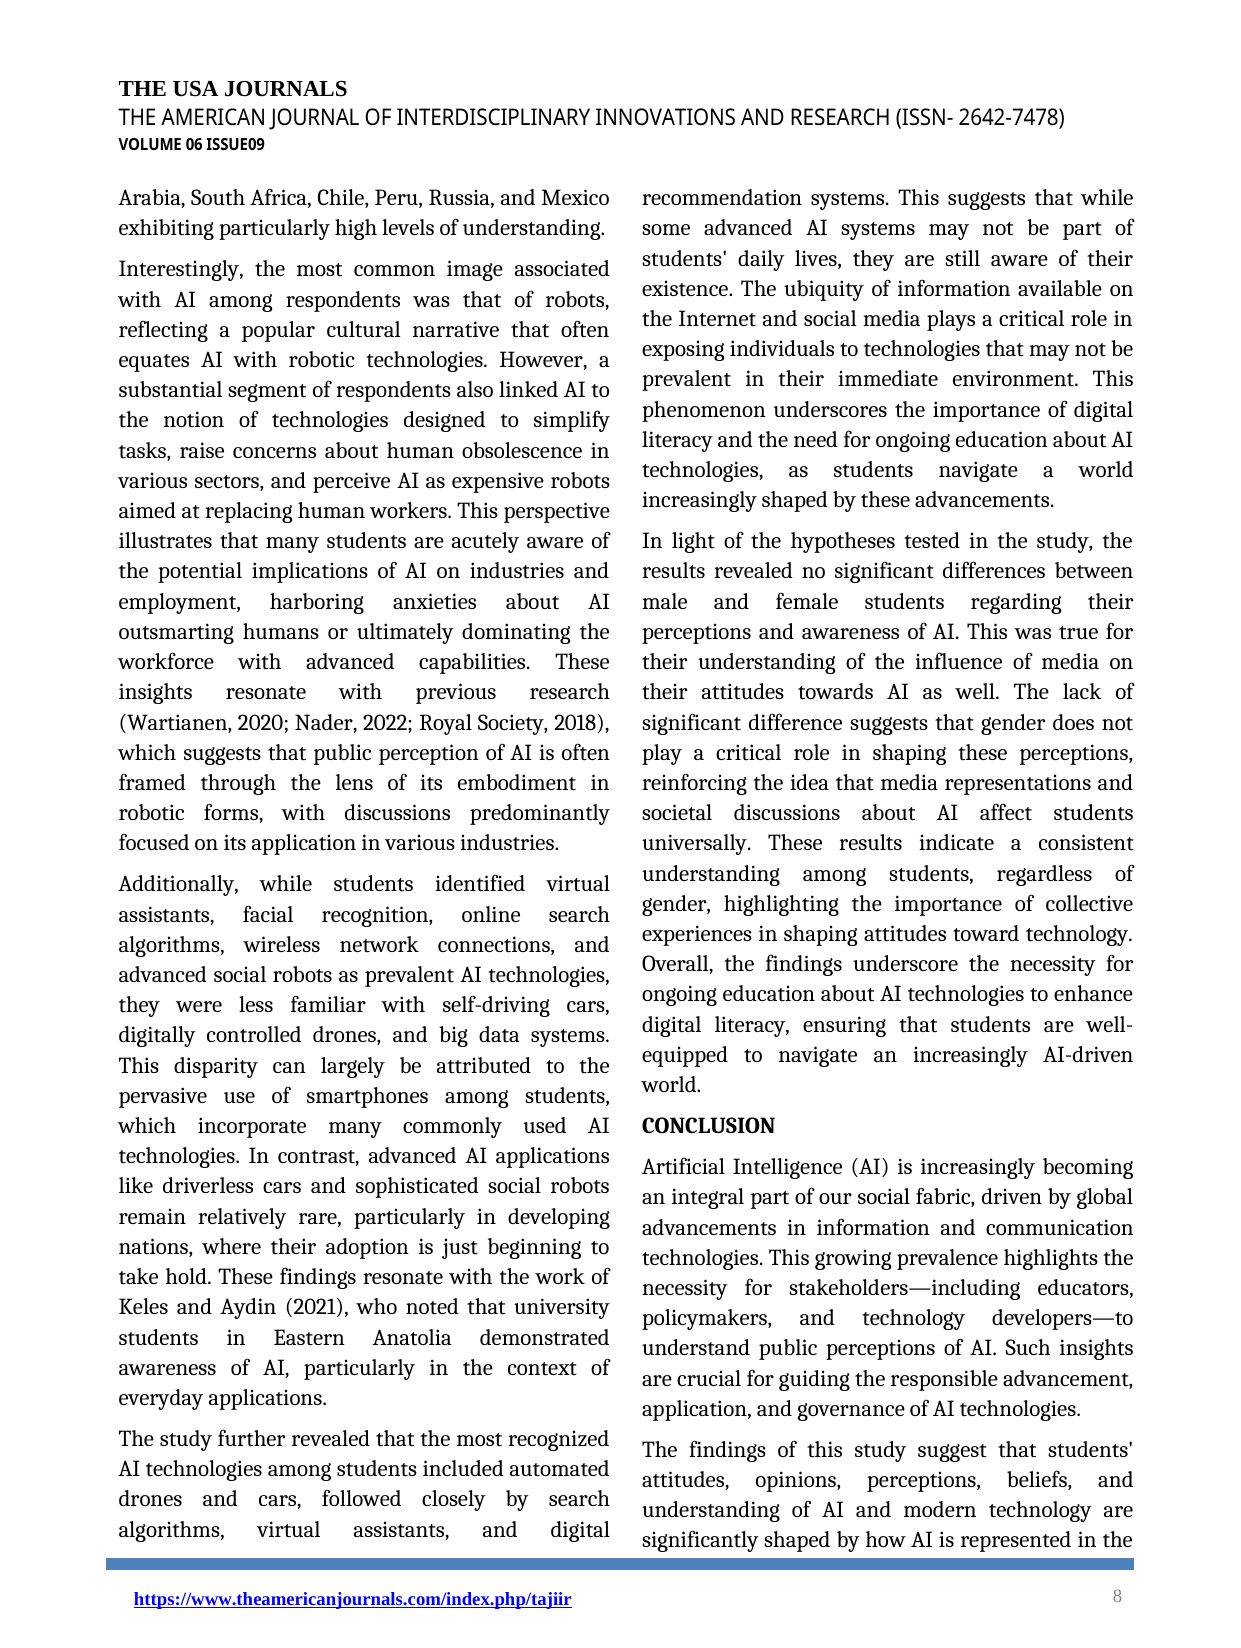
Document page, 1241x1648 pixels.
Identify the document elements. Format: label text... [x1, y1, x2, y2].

subtitle In light of the hypotheses tested in the study, the results revealed no significant differences between male and female students regarding their perceptions and awareness of AI. This was true for their understanding of the influence of media on their attitudes towards AI as well. The lack of significant difference suggests that gender does not play a critical role in shaping these perceptions, reinforcing the idea that media representations and societal discussions about AI affect students universally. These results indicate a consistent understanding among students, regardless of gender, highlighting the importance of collective experiences in shaping attitudes toward technology. Overall, the findings underscore the necessity for ongoing education about AI technologies to enhance digital literacy, ensuring that students are well-equipped to navigate an increasingly AI-driven world. [642, 528, 1134, 1098]
subtitle Additionally, while students identified virtual assistants, facial recognition, online search algorithms, wireless network connections, and advanced social robots as prevalent AI technologies, they were less familiar with self-driving cars, digitally controlled drones, and big data systems. This disparity can largely be attributed to the pervasive use of smartphones among students, which incorporate many commonly used AI technologies. In contrast, advanced AI applications like driverless cars and sophisticated social robots remain relatively rare, particularly in developing nations, where their adoption is just beginning to take hold. These findings resonate with the work of Keles and Aydin (2021), who noted that university students in Eastern Anatolia demonstrated awareness of AI, particularly in the context of everyday applications. [118, 871, 610, 1411]
subtitle Artificial Intelligence (AI) is increasingly becoming an integral part of our social fabric, driven by global advancements in information and communication technologies. This growing prevalence highlights the necessity for stakeholders—including educators, policymakers, and technology developers—to understand public perceptions of AI. Such insights are crucial for guiding the responsible advancement, application, and governance of AI technologies. [642, 1154, 1134, 1422]
subtitle The study further revealed that the most recognized AI technologies among students included automated drones and cars, followed closely by search algorithms, virtual assistants, and digital recommendation systems. This suggests that while some advanced AI systems may not be part of students' daily lives, they are still aware of their existence. The ubiquity of information available on the Internet and social media plays a critical role in exposing individuals to technologies that may not be prevalent in their immediate environment. This phenomenon underscores the importance of digital literacy and the need for ongoing education about AI technologies, as students navigate a world increasingly shaped by these advancements. [642, 185, 1134, 513]
subtitle CONCLUSION [642, 1113, 1134, 1139]
subtitle Interestingly, the most common image associated with AI among respondents was that of robots, reflecting a popular cultural narrative that often equates AI with robotic technologies. However, a substantial segment of respondents also linked AI to the notion of technologies designed to simplify tasks, raise concerns about human obsolescence in various sectors, and perceive AI as expensive robots aimed at replacing human workers. This perspective illustrates that many students are acutely aware of the potential implications of AI on industries and employment, harboring anxieties about AI outsmarting humans or ultimately dominating the workforce with advanced capabilities. These insights resonate with previous research (Wartianen, 2020; Nader, 2022; Royal Society, 2018), which suggests that public perception of AI is often framed through the lens of its embodiment in robotic forms, with discussions predominantly focused on its application in various industries. [118, 256, 610, 857]
subtitle The study further revealed that the most recognized AI technologies among students included automated drones and cars, followed closely by search algorithms, virtual assistants, and digital recommendation systems. This suggests that while some advanced AI systems may not be part of students' daily lives, they are still aware of their existence. The ubiquity of information available on the Internet and social media plays a critical role in exposing individuals to technologies that may not be prevalent in their immediate environment. This phenomenon underscores the importance of digital literacy and the need for ongoing education about AI technologies, as students navigate a world increasingly shaped by these advancements. [118, 1426, 610, 1543]
